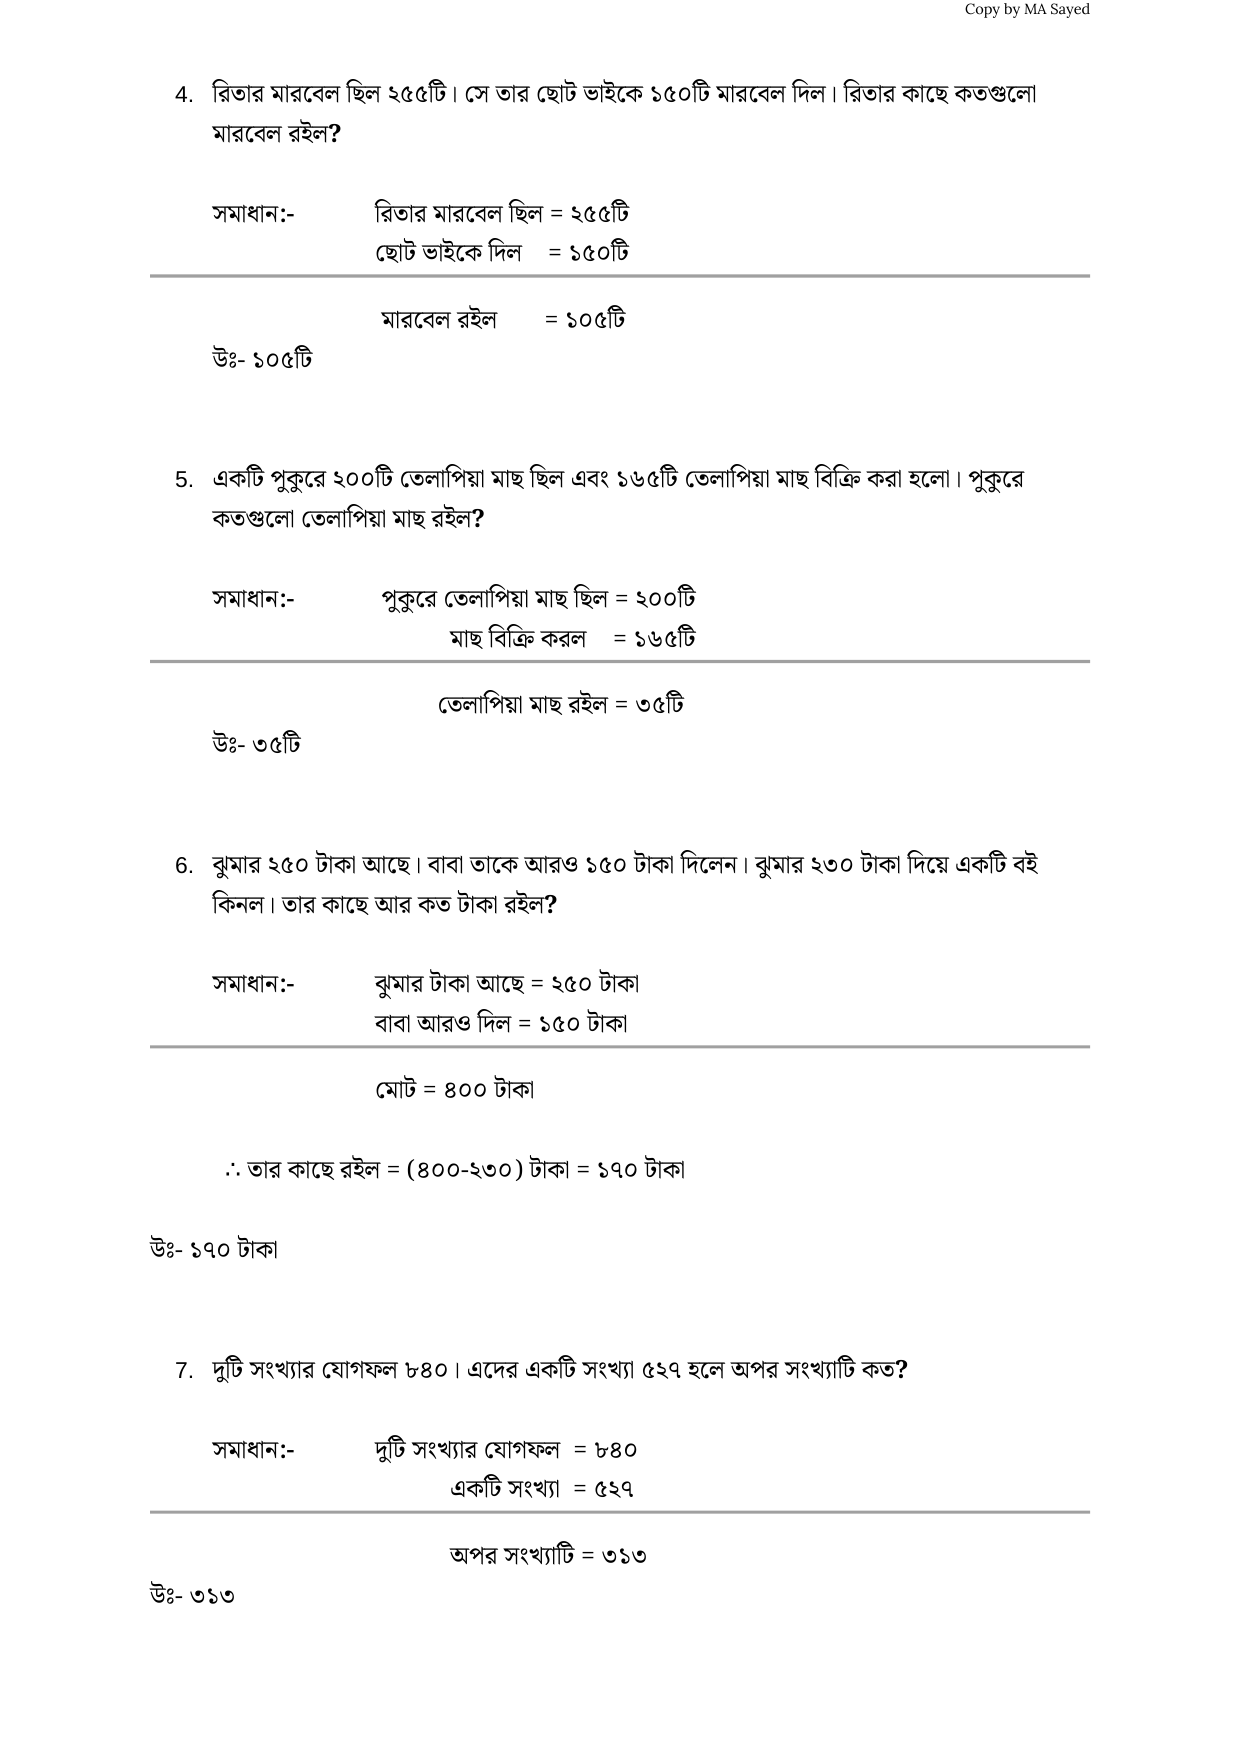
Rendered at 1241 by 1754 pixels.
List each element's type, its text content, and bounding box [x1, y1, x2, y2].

text অপর সংখ্যাটি = ৩১৩ [375, 1537, 1090, 1577]
text মাছ বিক্রি করল = ১৬৫টি [437, 620, 1090, 659]
text ∴ তার কাছে রইল = (৪০০-২৩০) টাকা = ১৭০ টাকা [150, 1151, 1090, 1191]
text একটি সংখ্যা = ৫২৭ [437, 1471, 1090, 1510]
text উঃ- ৩৫টি [212, 726, 1090, 766]
list ঝুমার ২৫০ টাকা আছে। বাবা তাকে আরও ১৫০ টাকা দিলেন। ঝুমার ২৩০ টাকা দিয়ে একটি বই কিনল। তার কাছে আর কত টাকা রইল? [175, 846, 1090, 926]
text উঃ- ১০৫টি [212, 341, 1090, 381]
text সমাধান:- ঝুমার টাকা আছে = ২৫০ টাকা [212, 966, 1090, 1005]
text তেলাপিয়া মাছ রইল = ৩৫টি [437, 686, 1090, 726]
text উঃ- ১৭০ টাকা [150, 1231, 1090, 1271]
text সমাধান:- দুটি সংখ্যার যোগফল = ৮৪০ [212, 1431, 1090, 1471]
list একটি পুকুরে ২০০টি তেলাপিয়া মাছ ছিল এবং ১৬৫টি তেলাপিয়া মাছ বিক্রি করা হলো। পুকুরে কতগুলো তেলাপিয়া মাছ রইল? [175, 460, 1090, 540]
list রিতার মারবেল ছিল ২৫৫টি। সে তার ছোট ভাইকে ১৫০টি মারবেল দিল। রিতার কাছে কতগুলো মারবেল রইল? [175, 75, 1090, 155]
text সমাধান:- রিতার মারবেল ছিল = ২৫৫টি [212, 195, 1090, 234]
text উঃ- ৩১৩ [150, 1577, 1090, 1617]
text সমাধান:- পুকুরে তেলাপিয়া মাছ ছিল = ২০০টি [212, 580, 1090, 620]
text ছোট ভাইকে দিল = ১৫০টি [362, 234, 1090, 274]
list দুটি সংখ্যার যোগফল ৮৪০। এদের একটি সংখ্যা ৫২৭ হলে অপর সংখ্যাটি কত? [175, 1351, 1090, 1391]
text মোট = ৪০০ টাকা [362, 1072, 1090, 1112]
text বাবা আরও দিল = ১৫০ টাকা [362, 1005, 1090, 1045]
text মারবেল রইল = ১০৫টি [362, 301, 1090, 341]
